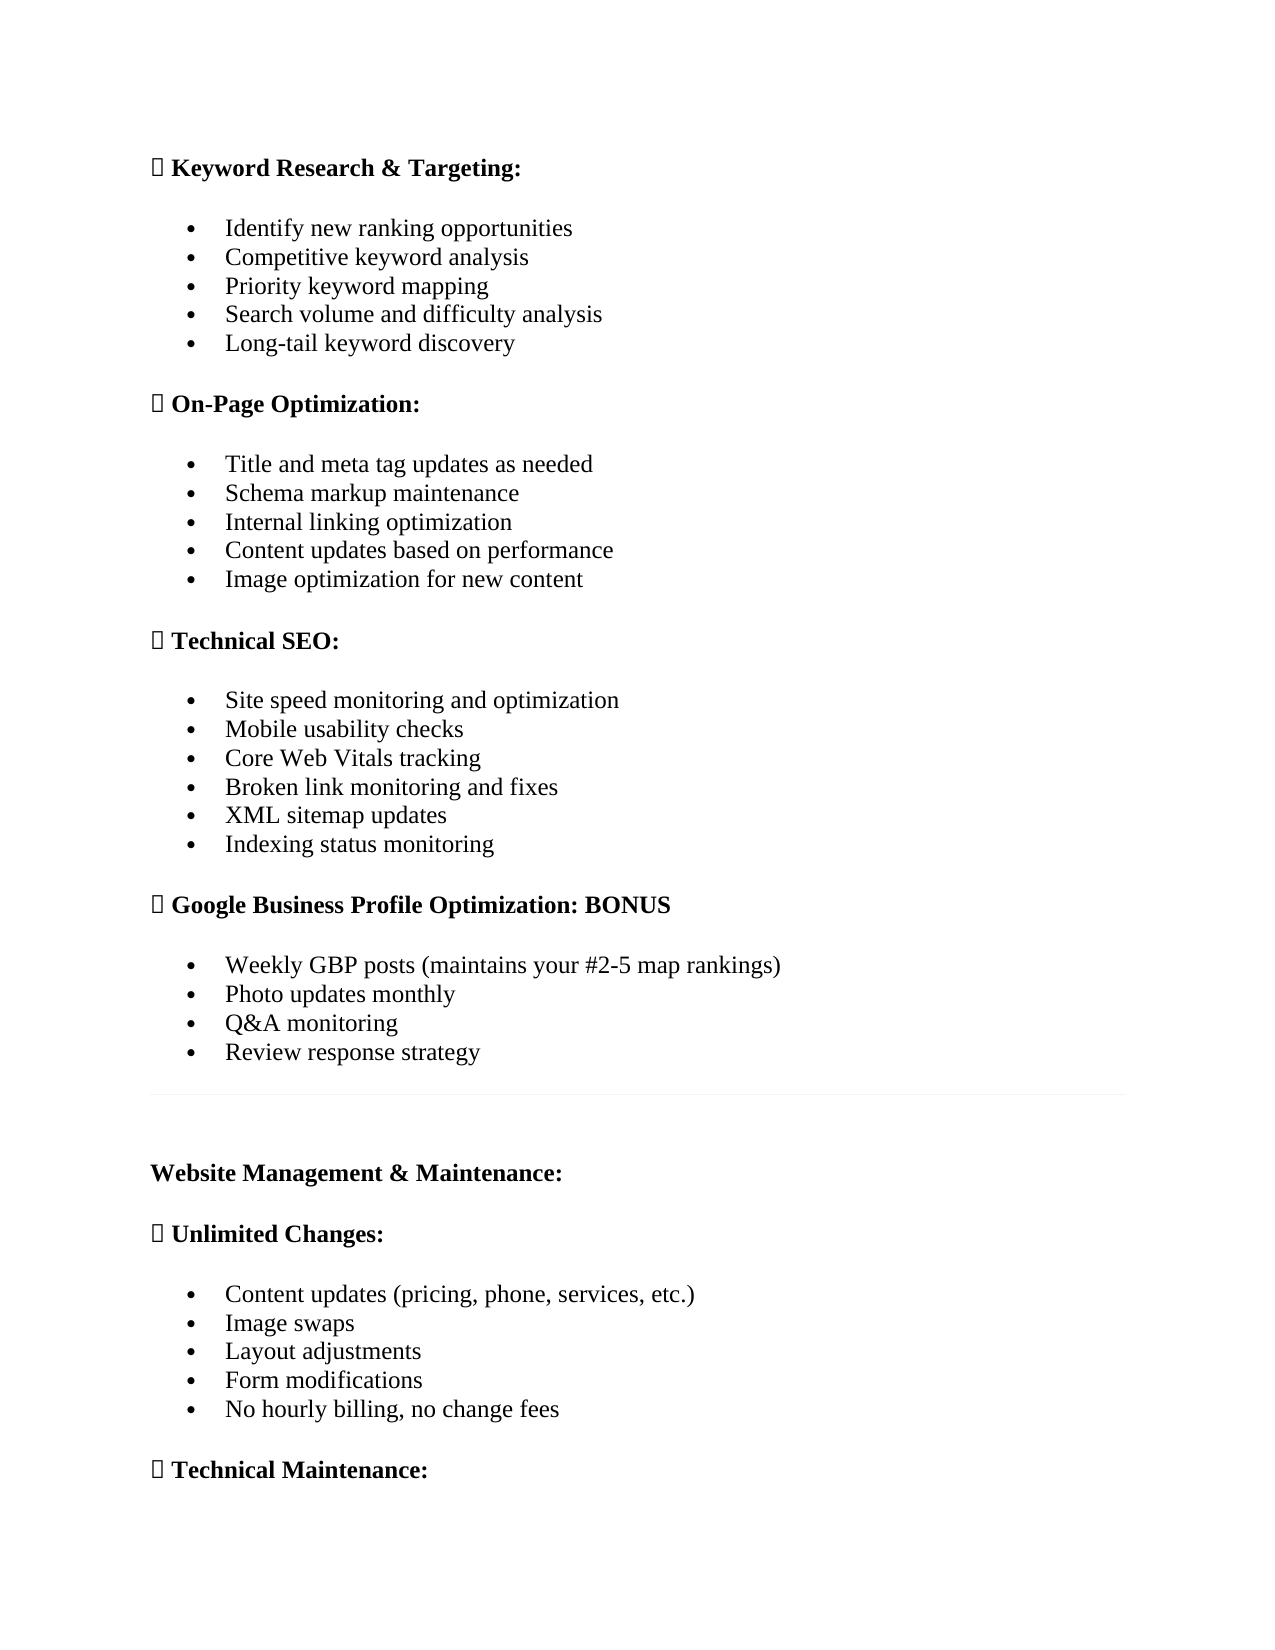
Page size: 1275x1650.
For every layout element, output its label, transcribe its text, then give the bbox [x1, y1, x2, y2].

list Content updates (pricing, phone, services, etc.) [187, 1279, 1125, 1308]
list Site speed monitoring and optimization [187, 686, 1125, 714]
list Long-tail keyword discovery [187, 328, 1125, 357]
list Broken link monitoring and fixes [187, 772, 1125, 801]
list Weekly GBP posts (maintains your #2-5 map rankings) [187, 950, 1125, 979]
list Core Web Vitals tracking [187, 743, 1125, 772]
text ✅ Keyword Research & Targeting: [150, 150, 1125, 184]
list Identify new ranking opportunities [187, 213, 1125, 242]
text ✅ Technical SEO: [150, 622, 1125, 656]
list Internal linking optimization [187, 507, 1125, 536]
list Content updates based on performance [187, 536, 1125, 564]
text ✅ Google Business Profile Optimization: BONUS [150, 887, 1125, 921]
list Search volume and difficulty analysis [187, 299, 1125, 328]
list Image optimization for new content [187, 564, 1125, 593]
list No hourly billing, no change fees [187, 1394, 1125, 1423]
text Website Management & Maintenance: [150, 1158, 1125, 1187]
list Review response strategy [187, 1037, 1125, 1065]
list Mobile usability checks [187, 714, 1125, 743]
text ✅ Technical Maintenance: [150, 1452, 1125, 1486]
list Indexing status monitoring [187, 829, 1125, 858]
list Schema markup maintenance [187, 478, 1125, 507]
list Title and meta tag updates as needed [187, 449, 1125, 478]
list Layout adjustments [187, 1336, 1125, 1365]
list Form modifications [187, 1365, 1125, 1394]
list Q&A monitoring [187, 1008, 1125, 1037]
list XML sitemap updates [187, 801, 1125, 829]
list Image swaps [187, 1308, 1125, 1336]
text ✅ Unlimited Changes: [150, 1216, 1125, 1250]
list Priority keyword mapping [187, 271, 1125, 299]
text ✅ On-Page Optimization: [150, 386, 1125, 420]
list Competitive keyword analysis [187, 242, 1125, 271]
list Photo updates monthly [187, 979, 1125, 1008]
